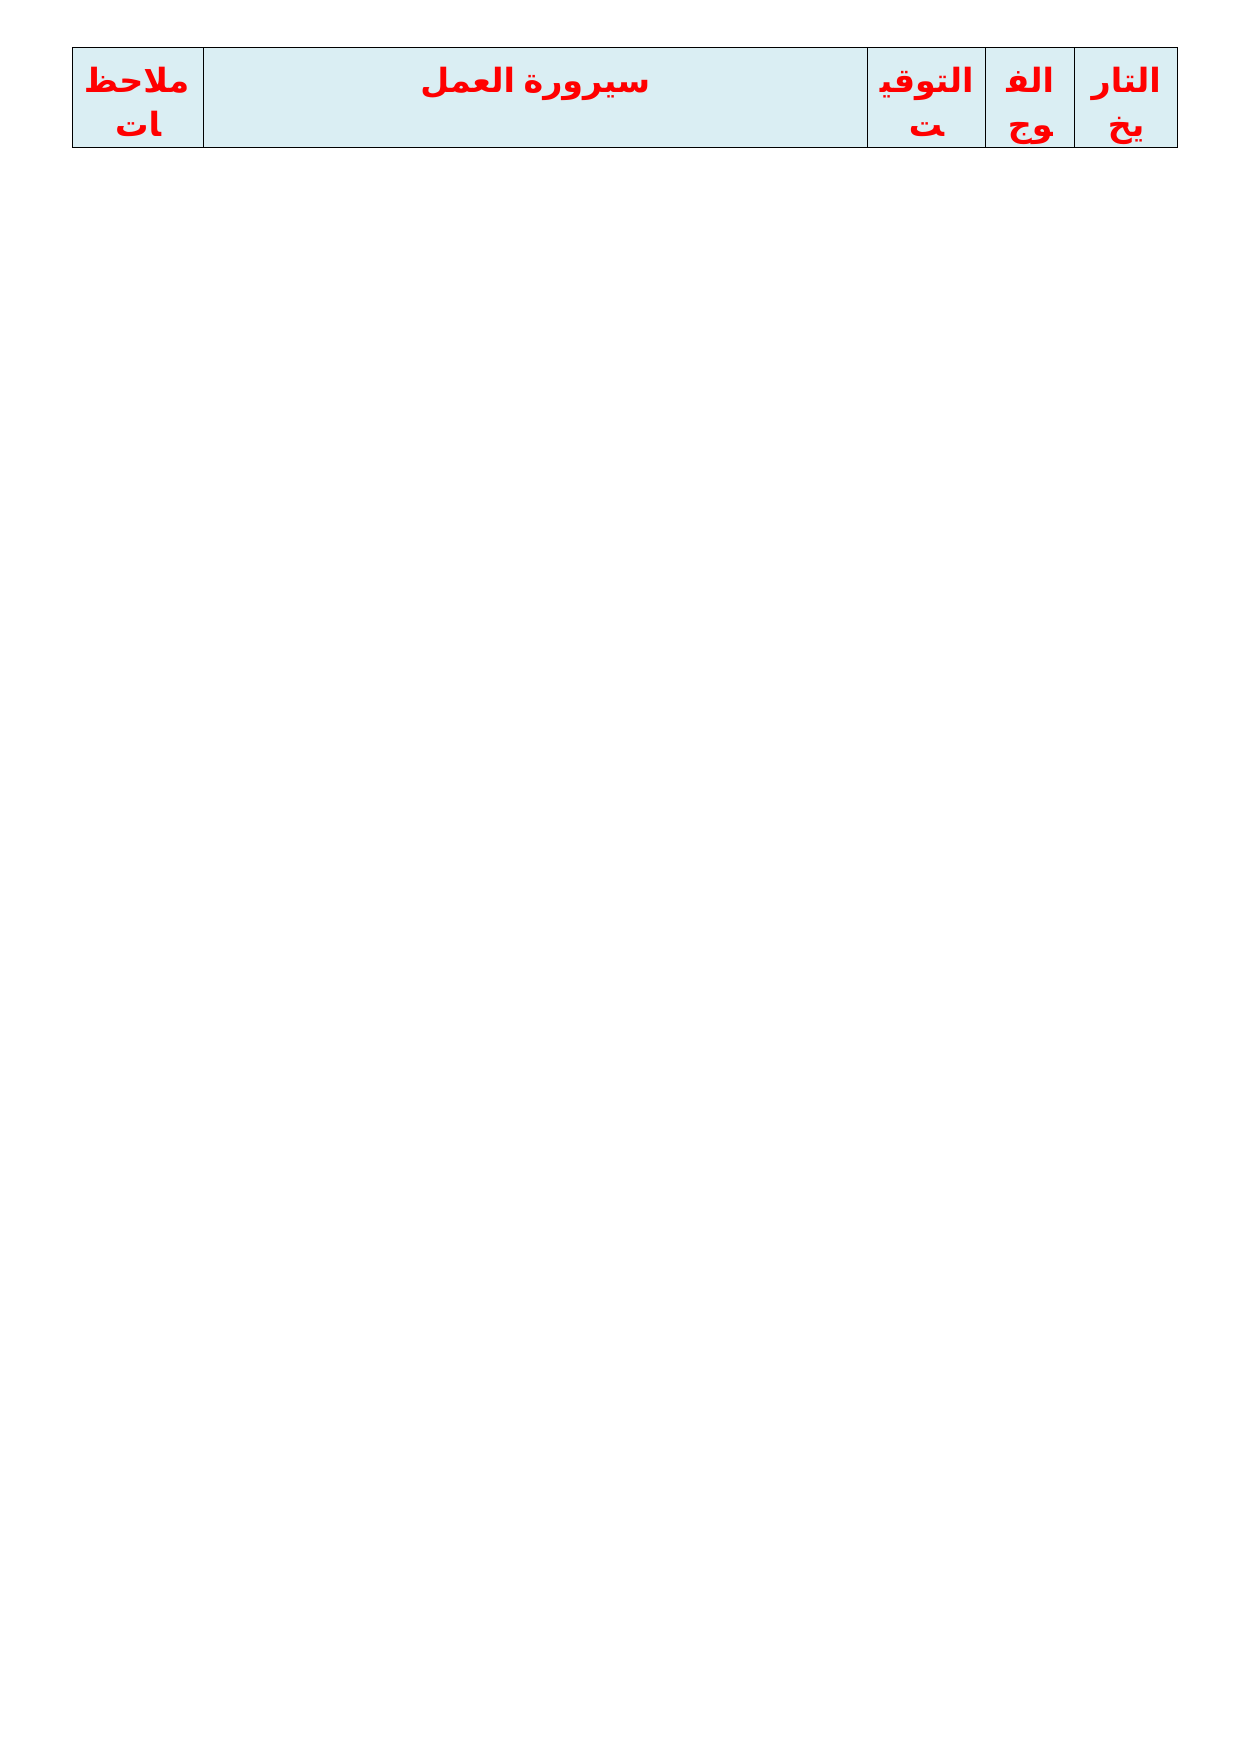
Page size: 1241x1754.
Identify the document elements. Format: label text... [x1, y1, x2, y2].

table_header التاريخ [1075, 48, 1177, 147]
table_header سيرورة العمل [204, 48, 867, 147]
table_header ملاحظات [73, 48, 203, 147]
table_header التوقيت [868, 48, 985, 147]
table_header الفوج [986, 48, 1074, 147]
